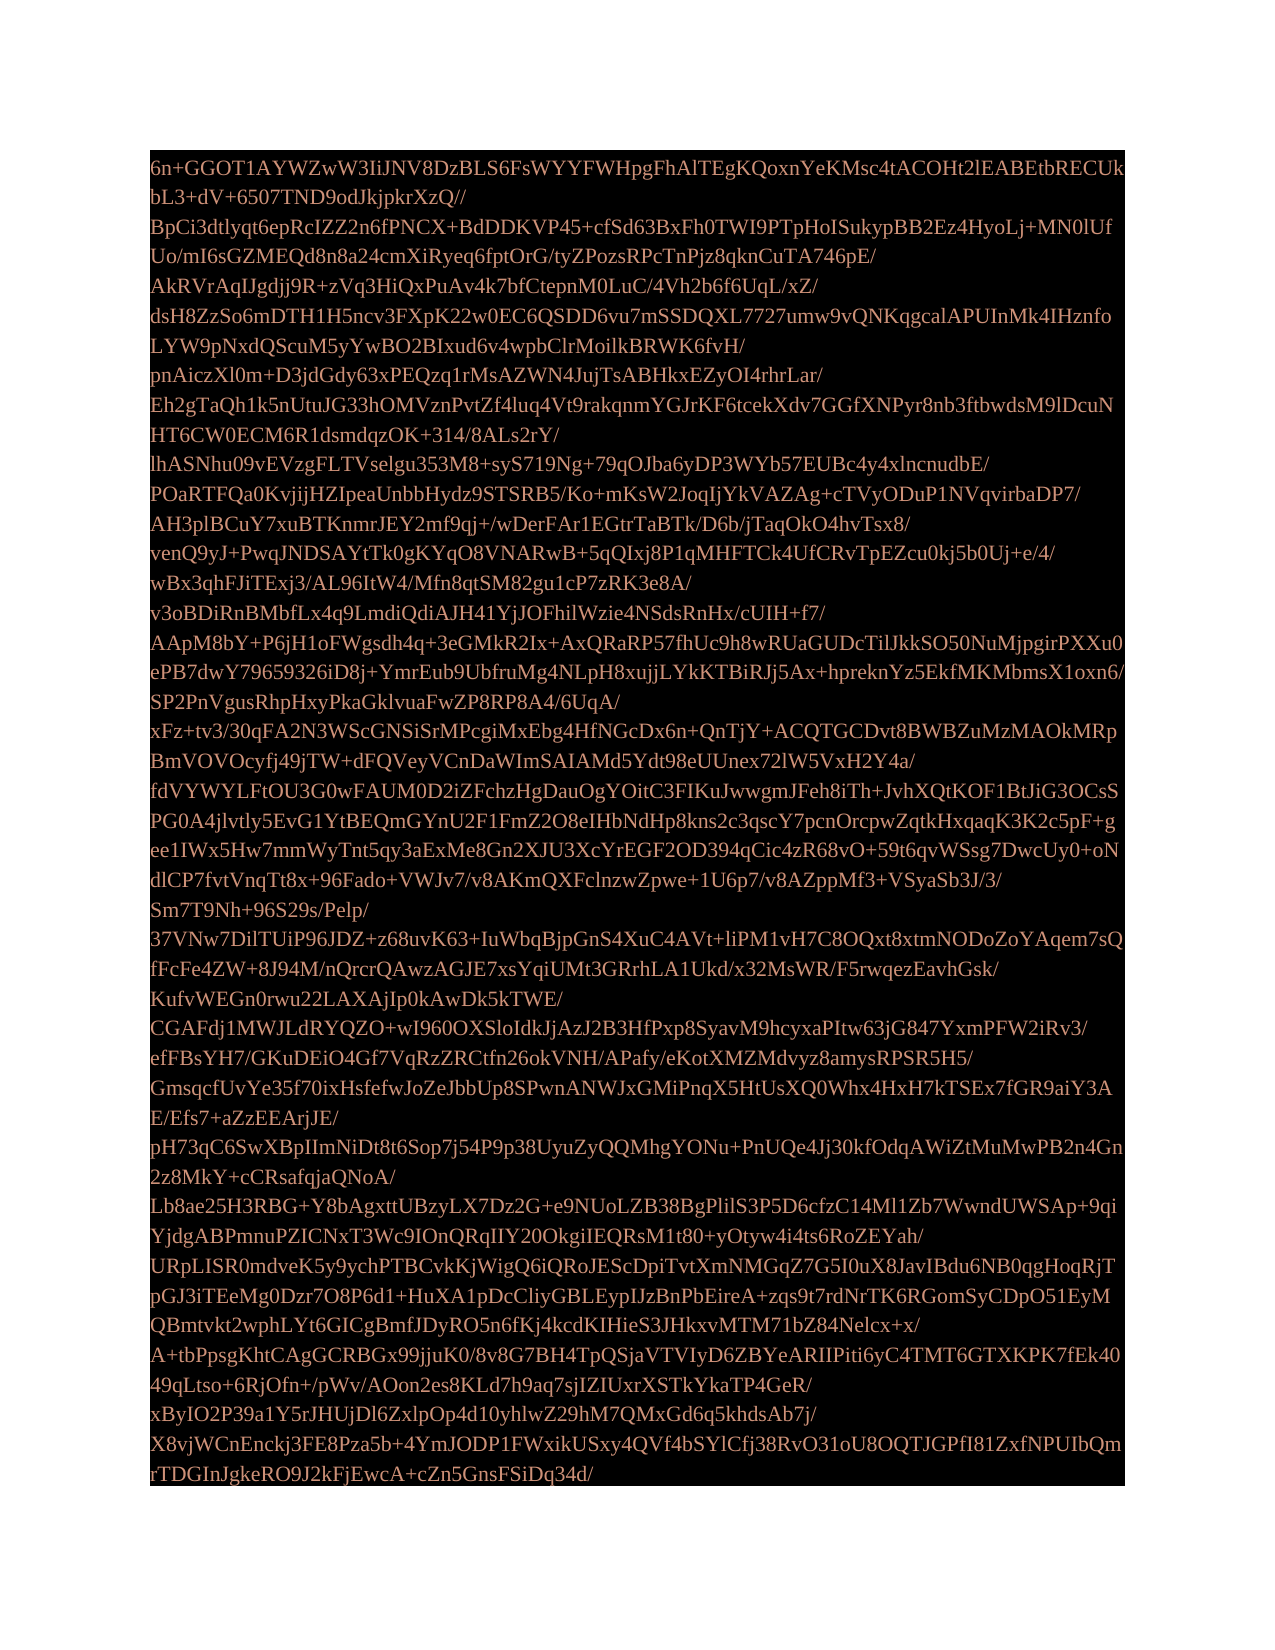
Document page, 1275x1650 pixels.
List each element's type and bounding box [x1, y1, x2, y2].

text [150, 150, 1125, 1486]
